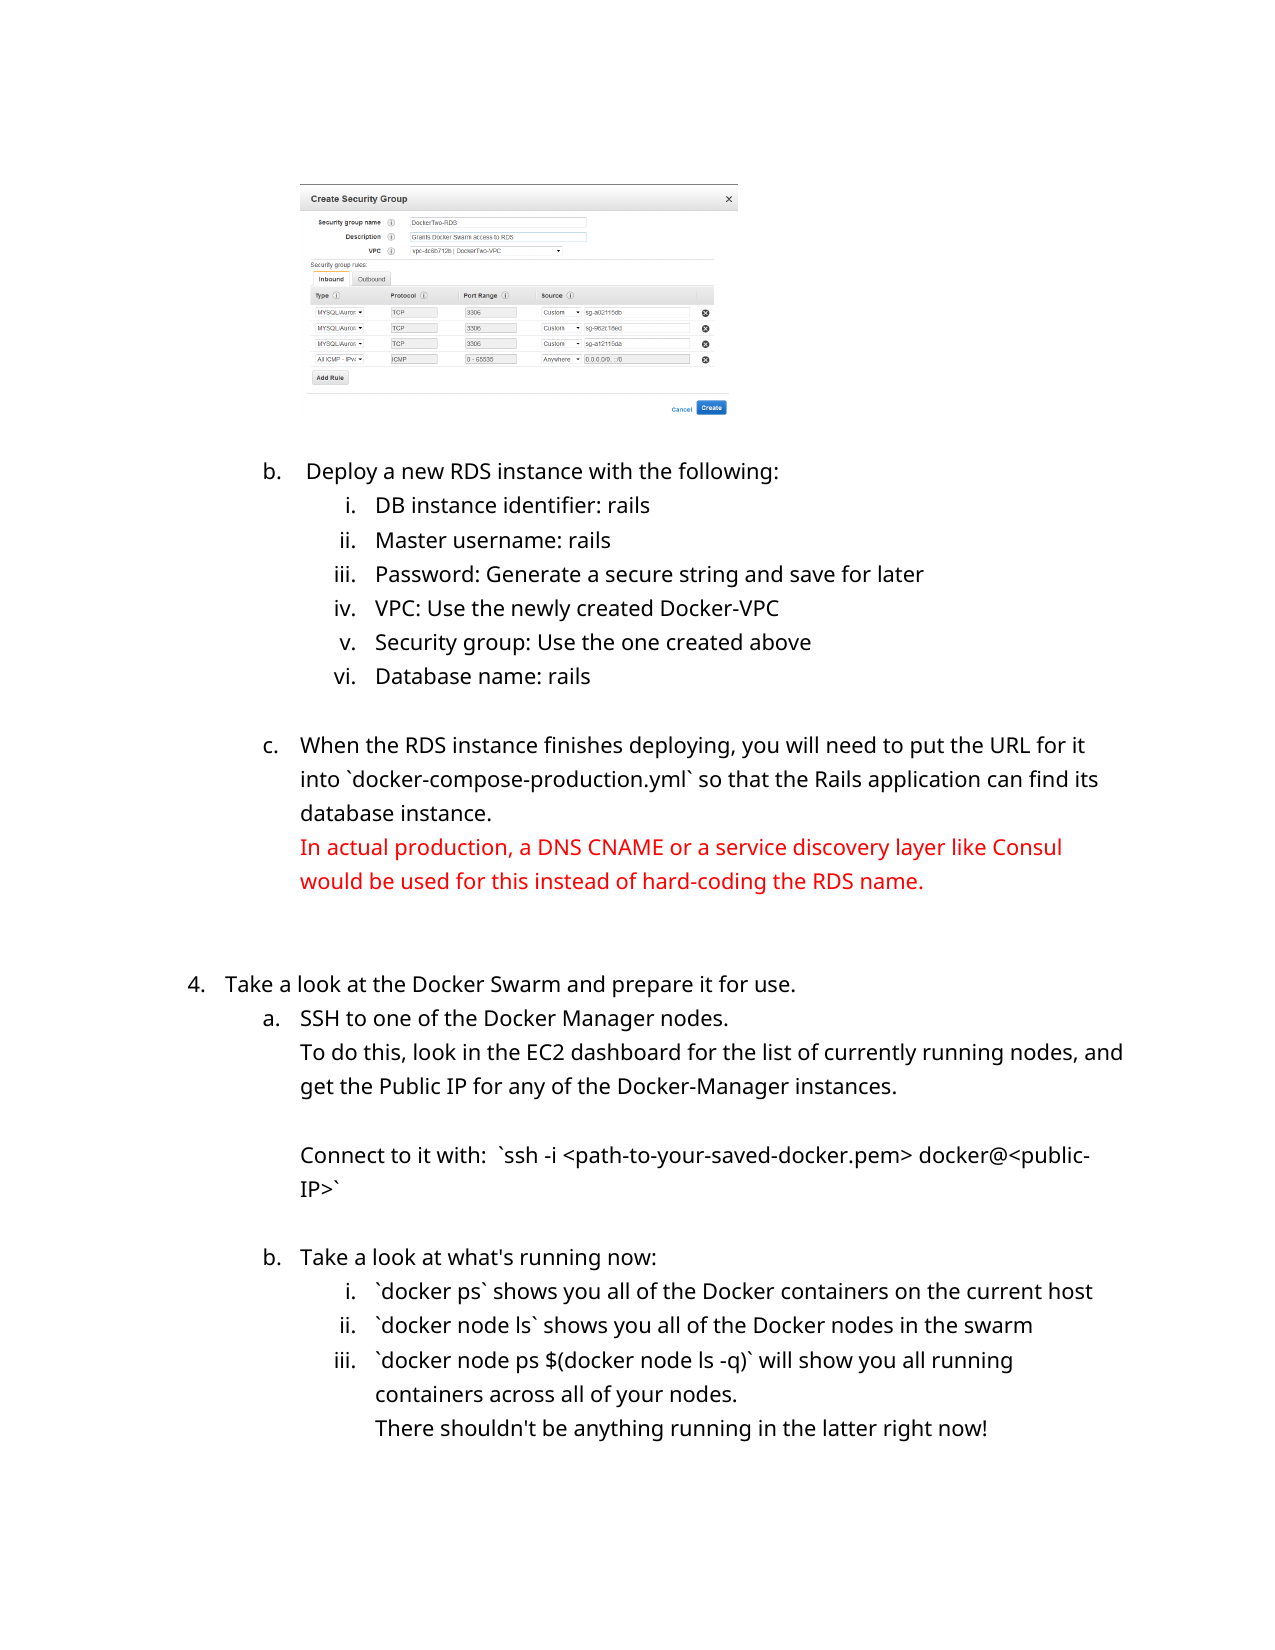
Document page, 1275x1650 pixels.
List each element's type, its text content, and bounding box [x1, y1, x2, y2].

list Password: Generate a secure string and save for later [356, 559, 1125, 589]
list Database name: rails [356, 661, 1125, 725]
list Take a look at the Docker Swarm and prepare it for use. [187, 969, 1125, 999]
list Security group: Use the one created above [356, 627, 1125, 657]
list DB instance identifier: rails [356, 491, 1125, 520]
list When the RDS instance finishes deploying, you will need to put the URL for it into `docker-compose-production.yml` so that the Rails application can find its database instance. In actual production, a DNS CNAME or a service discovery layer like Consul would be used for this instead of hard-coding the RDS name. [262, 730, 1125, 896]
picture [300, 184, 738, 418]
list SSH to one of the Docker Manager nodes. To do this, look in the EC2 dashboard for the list of currently running nodes, and get the Public IP for any of the Docker-Manager instances. Connect to it with: `ssh -i <path-to-your-saved-docker.pem> docker@<public-IP>` [262, 1003, 1125, 1238]
list VPC: Use the newly created Docker-VPC [356, 593, 1125, 623]
list `docker node ps $(docker node ls -q)` will show you all running containers across all of your nodes. There shouldn't be anything running in the latter right now! [356, 1345, 1125, 1477]
list Deploy a new RDS instance with the following: [262, 456, 1125, 486]
list `docker ps` shows you all of the Docker containers on the current host [356, 1276, 1125, 1306]
list Master username: rails [356, 525, 1125, 554]
list Take a look at what's running now: [262, 1242, 1125, 1272]
list `docker node ls` shows you all of the Docker nodes in the swarm [356, 1311, 1125, 1340]
